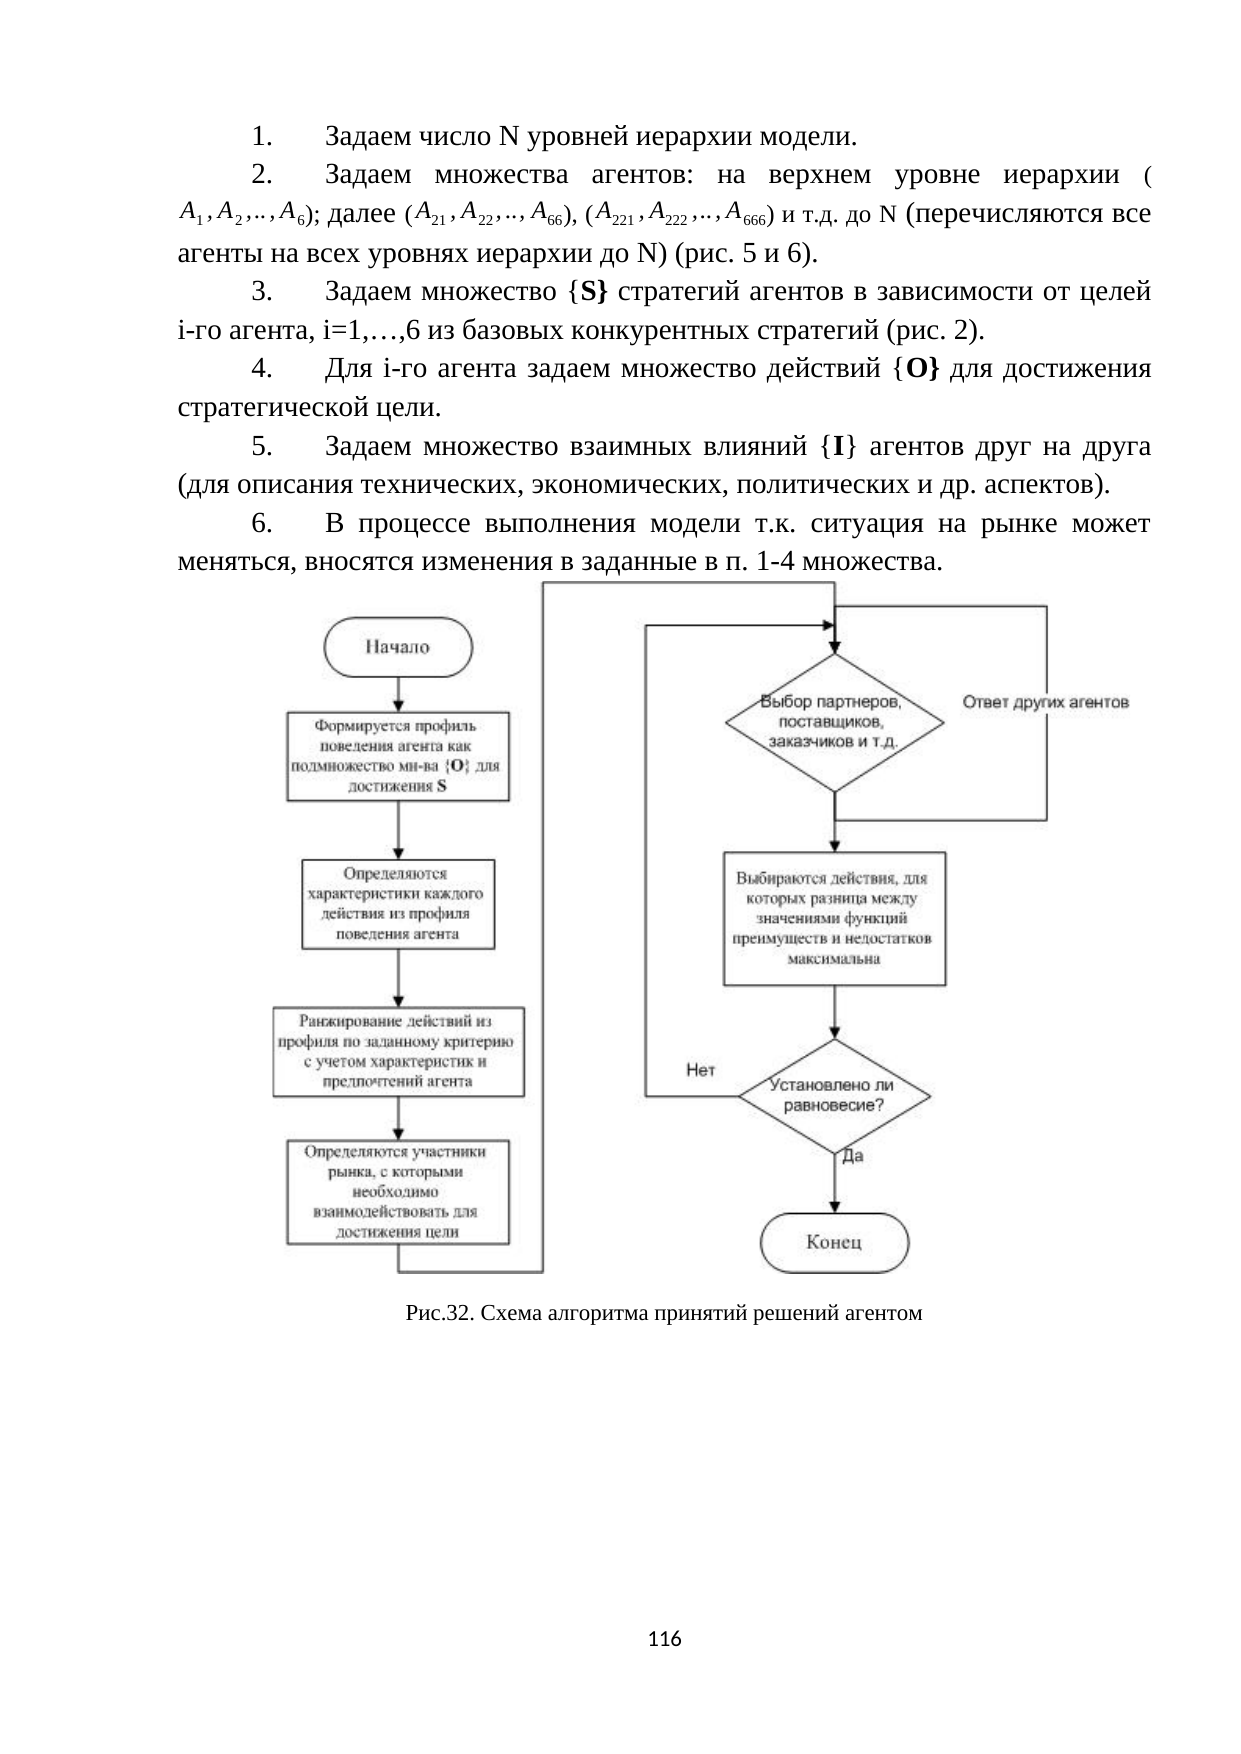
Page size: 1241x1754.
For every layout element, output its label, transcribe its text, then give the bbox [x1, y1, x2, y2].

list Задаем множества агентов: на верхнем уровне иерархии (); далее (), () и т.д. до N (перечисляются все агенты на всех уровнях иерархии до N) (рис. 5 и 6). [177, 157, 1152, 268]
picture [272, 581, 1131, 1274]
text Рис.32. Схема алгоритма принятий решений агентом [177, 1299, 1152, 1325]
list Задаем число N уровней иерархии модели. [177, 118, 1152, 152]
list В процессе выполнения модели т.к. ситуация на рынке может меняться, вносятся изменения в заданные в п. 1-4 множества. [177, 505, 1152, 577]
list Задаем множество взаимных влияний {I} агентов друг на друга (для описания технических, экономических, политических и др. аспектов). [177, 428, 1152, 500]
list Задаем множество {S} стратегий агентов в зависимости от целей i-го агента, i=1,…,6 из базовых конкурентных стратегий (рис. 2). [177, 273, 1152, 346]
list Для i-го агента задаем множество действий {O} для достижения стратегической цели. [177, 351, 1152, 423]
